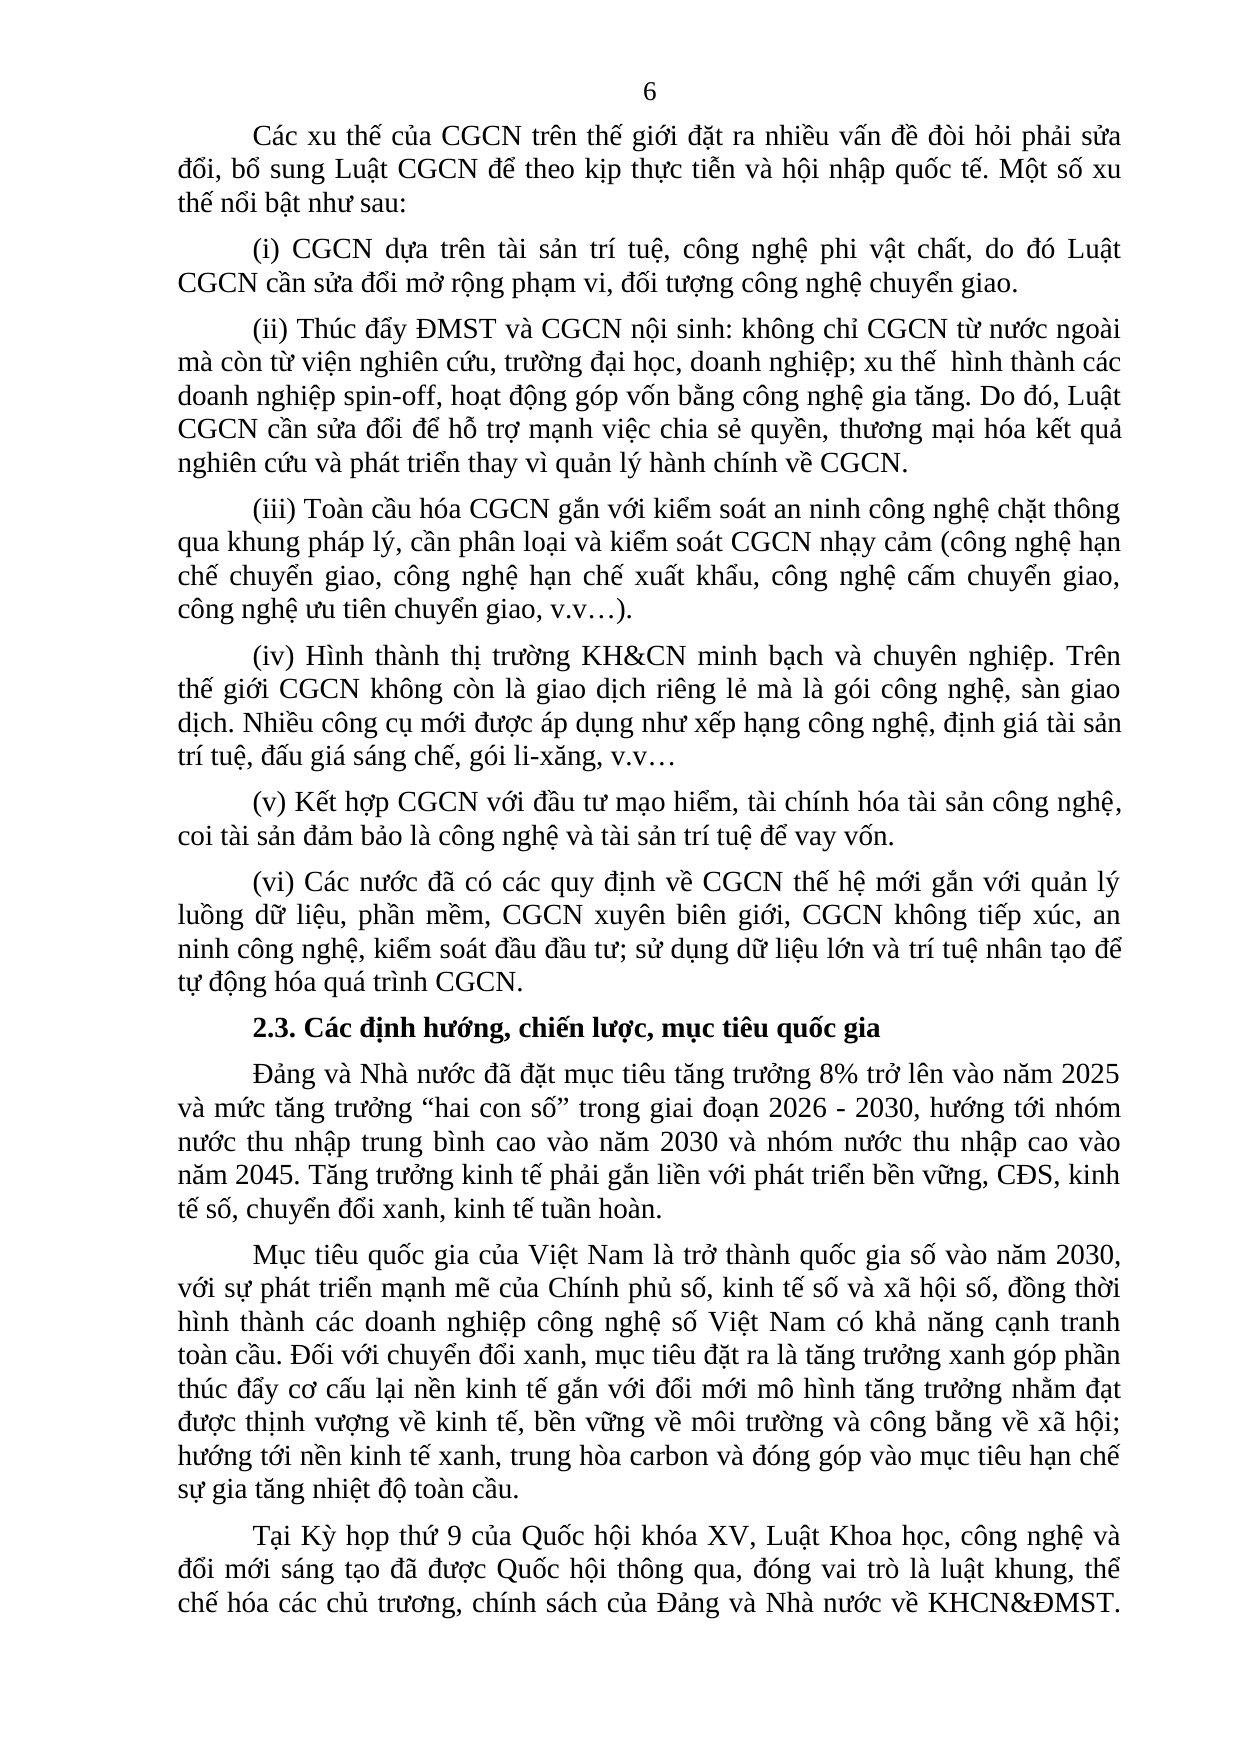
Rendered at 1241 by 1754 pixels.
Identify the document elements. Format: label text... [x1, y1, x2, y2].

text Đảng và Nhà nước đã đặt mục tiêu tăng trưởng 8% trở lên vào năm 2025 và mức tăng trưởng “hai con số” trong giai đoạn 2026 - 2030, hướng tới nhóm nước thu nhập trung bình cao vào năm 2030 và nhóm nước thu nhập cao vào năm 2045. Tăng trưởng kinh tế phải gắn liền với phát triển bền vững, CĐS, kinh tế số, chuyển đổi xanh, kinh tế tuần hoàn. [177, 1057, 1122, 1224]
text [177, 1518, 1122, 1618]
text (iv) Hình thành thị trường KH&CN minh bạch và chuyên nghiệp. Trên thế giới CGCN không còn là giao dịch riêng lẻ mà là gói công nghệ, sàn giao dịch. Nhiều công cụ mới được áp dụng như xếp hạng công nghệ, định giá tài sản trí tuệ, đấu giá sáng chế, gói li-xăng, v.v… [177, 638, 1122, 772]
text Các xu thế của CGCN trên thế giới đặt ra nhiều vấn đề đòi hỏi phải sửa đổi, bổ sung Luật CGCN để theo kịp thực tiễn và hội nhập quốc tế. Một số xu thế nổi bật như sau: [177, 118, 1122, 219]
text 2.3. Các định hướng, chiến lược, mục tiêu quốc gia [177, 1011, 1122, 1044]
text Mục tiêu quốc gia của Việt Nam là trở thành quốc gia số vào năm 2030, với sự phát triển mạnh mẽ của Chính phủ số, kinh tế số và xã hội số, đồng thời hình thành các doanh nghiệp công nghệ số Việt Nam có khả năng cạnh tranh toàn cầu. Đối với chuyển đổi xanh, mục tiêu đặt ra là tăng trưởng xanh góp phần thúc đẩy cơ cấu lại nền kinh tế gắn với đổi mới mô hình tăng trưởng nhằm đạt được thịnh vượng về kinh tế, bền vững về môi trường và công bằng về xã hội; hướng tới nền kinh tế xanh, trung hòa carbon và đóng góp vào mục tiêu hạn chế sự gia tăng nhiệt độ toàn cầu. [177, 1237, 1122, 1505]
text (i) CGCN dựa trên tài sản trí tuệ, công nghệ phi vật chất, do đó Luật CGCN cần sửa đổi mở rộng phạm vi, đối tượng công nghệ chuyển giao. [177, 231, 1122, 298]
text (vi) Các nước đã có các quy định về CGCN thế hệ mới gắn với quản lý luồng dữ liệu, phần mềm, CGCN xuyên biên giới, CGCN không tiếp xúc, an ninh công nghệ, kiểm soát đầu đầu tư; sử dụng dữ liệu lớn và trí tuệ nhân tạo để tự động hóa quá trình CGCN. [177, 864, 1122, 998]
text (ii) Thúc đẩy ĐMST và CGCN nội sinh: không chỉ CGCN từ nước ngoài mà còn từ viện nghiên cứu, trường đại học, doanh nghiệp; xu thế hình thành các doanh nghiệp spin-off, hoạt động góp vốn bằng công nghệ gia tăng. Do đó, Luật CGCN cần sửa đổi để hỗ trợ mạnh việc chia sẻ quyền, thương mại hóa kết quả nghiên cứu và phát triển thay vì quản lý hành chính về CGCN. [177, 311, 1122, 478]
text (v) Kết hợp CGCN với đầu tư mạo hiểm, tài chính hóa tài sản công nghệ, coi tài sản đảm bảo là công nghệ và tài sản trí tuệ để vay vốn. [177, 784, 1122, 851]
text (iii) Toàn cầu hóa CGCN gắn với kiểm soát an ninh công nghệ chặt thông qua khung pháp lý, cần phân loại và kiểm soát CGCN nhạy cảm (công nghệ hạn chế chuyển giao, công nghệ hạn chế xuất khẩu, công nghệ cấm chuyển giao, công nghệ ưu tiên chuyển giao, v.v…). [177, 491, 1122, 625]
